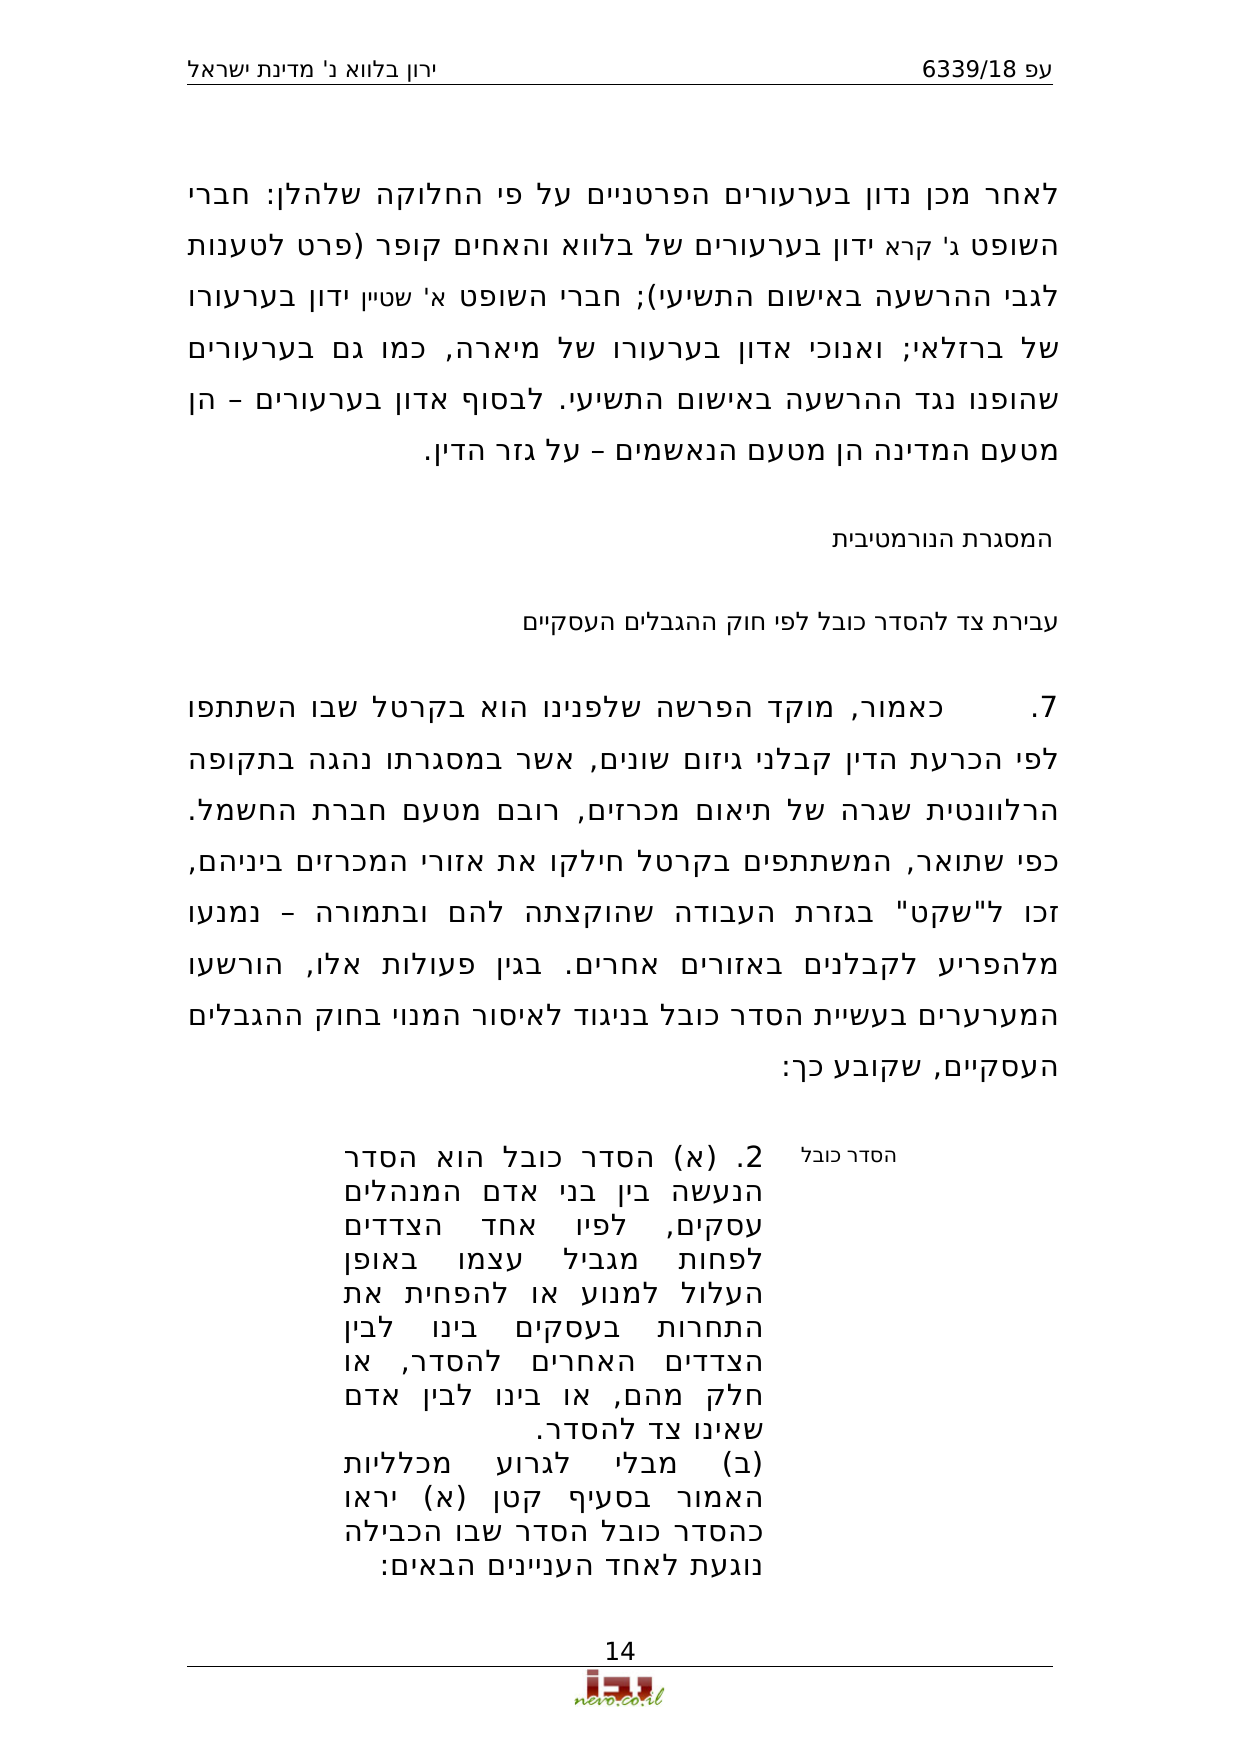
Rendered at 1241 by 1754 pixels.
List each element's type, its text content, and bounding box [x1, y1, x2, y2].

subtitle עבירת צד להסדר כובל לפי חוק ההגבלים העסקיים [187, 607, 1059, 637]
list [187, 177, 1059, 468]
list כאמור, מוקד הפרשה שלפנינו הוא בקרטל שבו השתתפו לפי הכרעת הדין קבלני גיזום שונים, אשר במסגרתו נהגה בתקופה הרלוונטית שגרה של תיאום מכרזים, רובם מטעם חברת החשמל. כפי שתואר, המשתתפים בקרטל חילקו את אזורי המכרזים ביניהם, זכו ל"שקט" בגזרת העבודה שהוקצתה להם ובתמורה – נמנעו מלהפריע לקבלנים באזורים אחרים. בגין פעולות אלו, הורשעו המערערים בעשיית הסדר כובל בניגוד לאיסור המנוי בחוק ההגבלים העסקיים, שקובע כך: [187, 691, 1059, 1084]
picture [574, 1669, 666, 1707]
subtitle המסגרת הנורמטיבית [187, 524, 1053, 553]
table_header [332, 1140, 775, 1597]
table_header הסדר כובל [775, 1140, 908, 1597]
